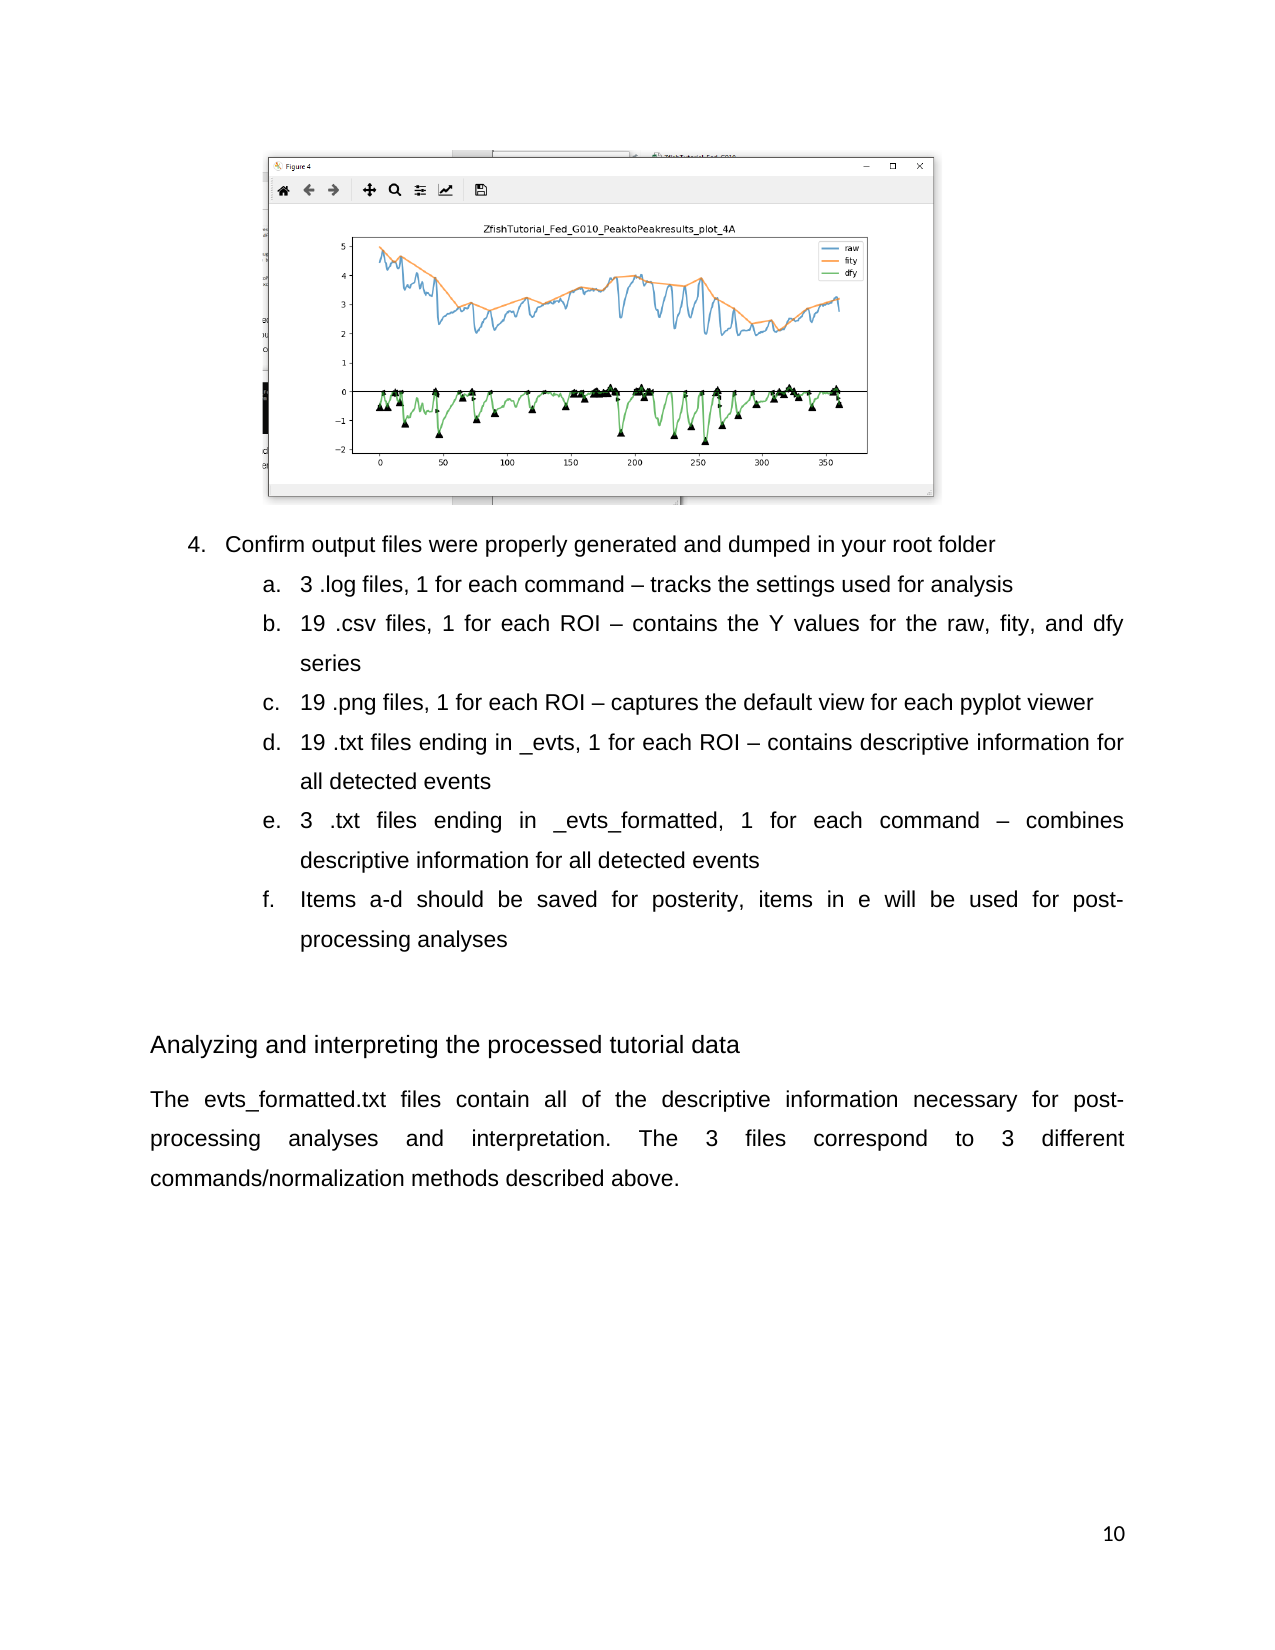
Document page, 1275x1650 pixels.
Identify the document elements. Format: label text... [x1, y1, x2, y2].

text The evts_formatted.txt files contain all of the descriptive information necessary for post-processing analyses and interpretation. The 3 files correspond to 3 different commands/normalization methods described above. [150, 1086, 1125, 1191]
subtitle Analyzing and interpreting the processed tutorial data [150, 1030, 1125, 1059]
list Confirm output files were properly generated and dumped in your root folder [187, 531, 1125, 557]
list Items a-d should be saved for posterity, items in e will be used for post-processing analyses [262, 886, 1125, 952]
list 19 .txt files ending in _evts, 1 for each ROI – contains descriptive information for all detected events [262, 728, 1125, 794]
picture [262, 150, 943, 505]
list 3 .txt files ending in _evts_formatted, 1 for each command – combines descriptive information for all detected events [262, 807, 1125, 873]
list 19 .png files, 1 for each ROI – captures the default view for each pyplot viewer [262, 689, 1125, 715]
list 3 .log files, 1 for each command – tracks the settings used for analysis [262, 571, 1125, 597]
list 19 .csv files, 1 for each ROI – contains the Y values for the raw, fity, and dfy series [262, 610, 1125, 676]
